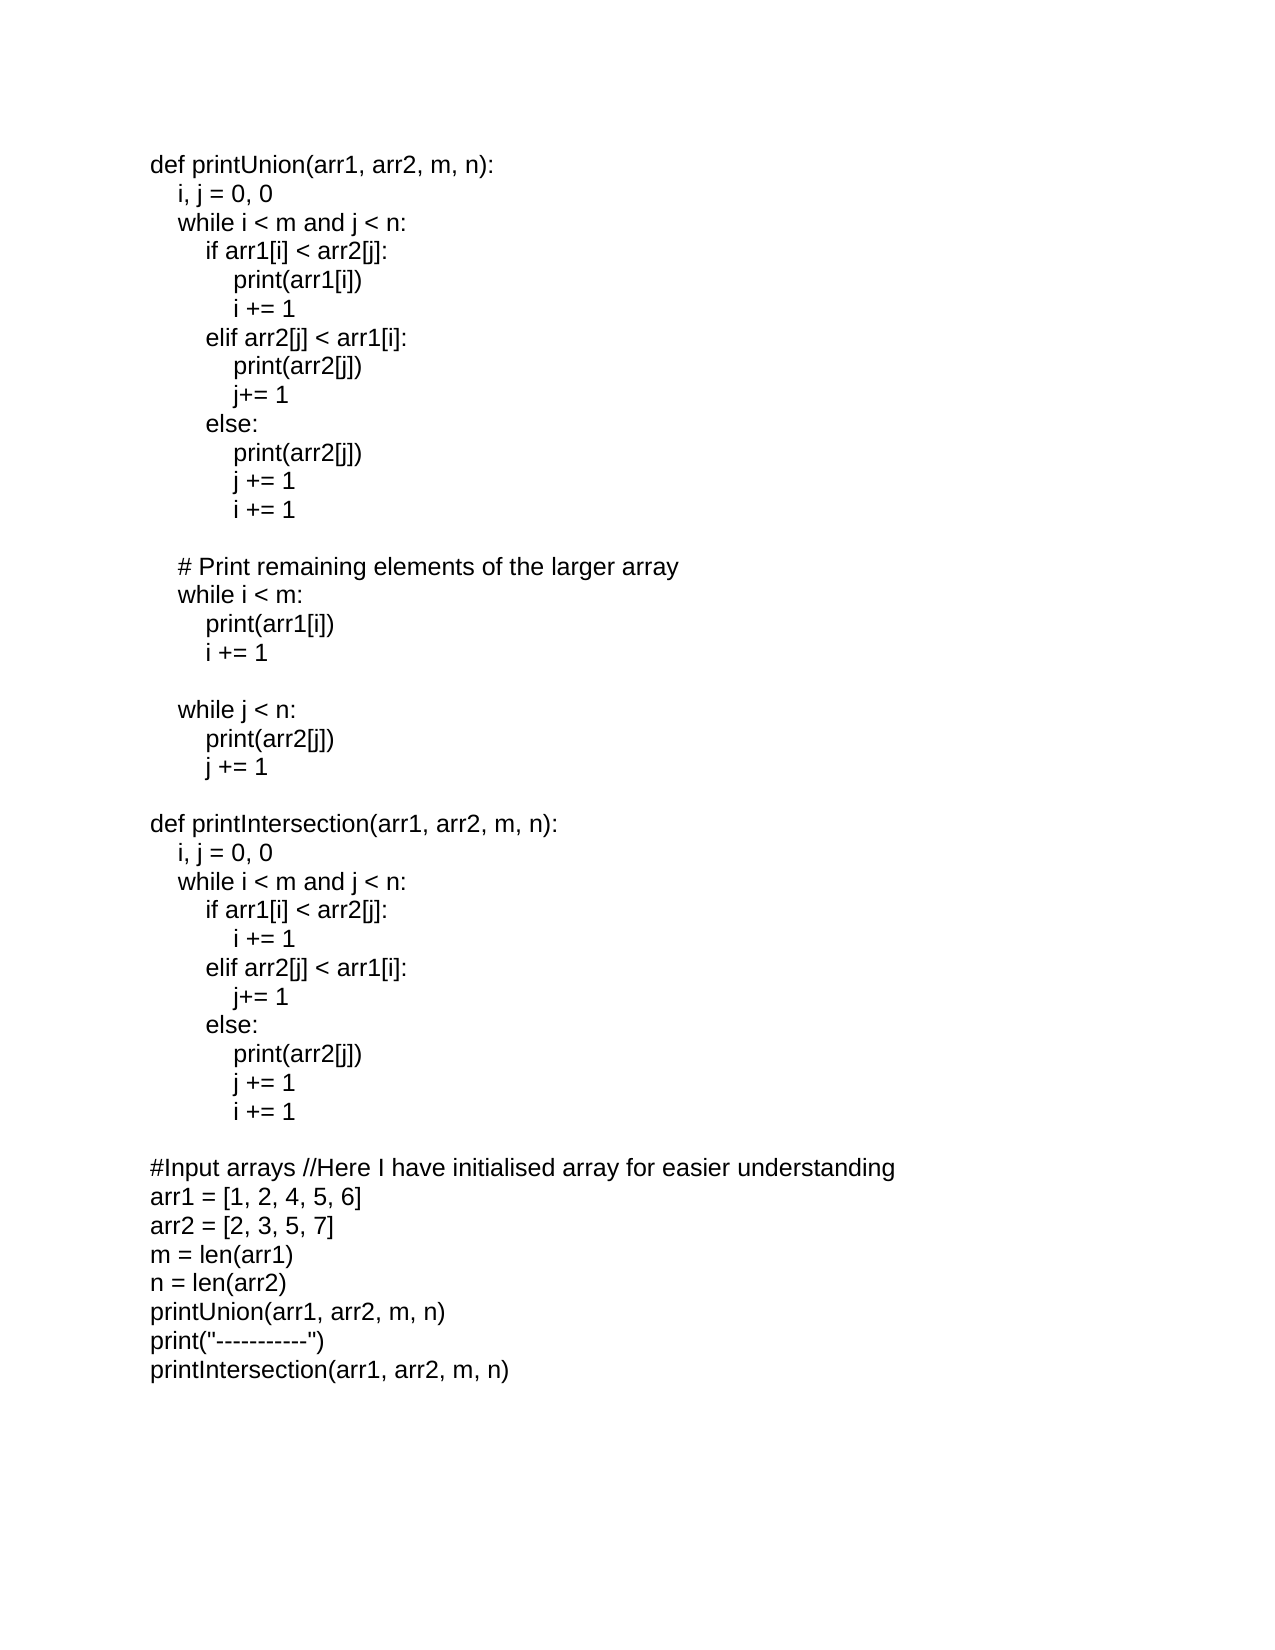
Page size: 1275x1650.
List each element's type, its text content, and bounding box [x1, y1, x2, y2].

text i, j = 0, 0 [150, 840, 1125, 869]
text print(arr2[j]) [150, 351, 1125, 380]
text arr2 = [2, 3, 5, 7] [150, 1214, 1125, 1242]
text def printUnion(arr1, arr2, m, n): [150, 150, 1125, 179]
text elif arr2[j] < arr1[i]: [150, 955, 1125, 984]
text i += 1 [150, 1099, 1125, 1127]
text print(arr1[i]) [150, 610, 1125, 639]
text j+= 1 [150, 984, 1125, 1012]
text i += 1 [150, 495, 1125, 524]
text printIntersection(arr1, arr2, m, n) [150, 1357, 1125, 1386]
text printUnion(arr1, arr2, m, n) [150, 1300, 1125, 1329]
text arr1 = [1, 2, 4, 5, 6] [150, 1185, 1125, 1214]
text else: [150, 409, 1125, 437]
text # Print remaining elements of the larger array [150, 552, 1125, 581]
text i += 1 [150, 926, 1125, 955]
text print(arr2[j]) [150, 725, 1125, 754]
text n = len(arr2) [150, 1271, 1125, 1300]
text j += 1 [150, 1070, 1125, 1099]
text j += 1 [150, 754, 1125, 782]
text def printIntersection(arr1, arr2, m, n): [150, 811, 1125, 840]
text while i < m: [150, 581, 1125, 610]
text print(arr2[j]) [150, 437, 1125, 466]
text i += 1 [150, 294, 1125, 322]
text while i < m and j < n: [150, 207, 1125, 236]
text j += 1 [150, 466, 1125, 495]
text i += 1 [150, 639, 1125, 667]
text while i < m and j < n: [150, 869, 1125, 897]
text m = len(arr1) [150, 1242, 1125, 1271]
text print(arr2[j]) [150, 1041, 1125, 1070]
text if arr1[i] < arr2[j]: [150, 236, 1125, 265]
text if arr1[i] < arr2[j]: [150, 897, 1125, 926]
text print(arr1[i]) [150, 265, 1125, 294]
text elif arr2[j] < arr1[i]: [150, 322, 1125, 351]
text else: [150, 1012, 1125, 1041]
text j+= 1 [150, 380, 1125, 409]
text while j < n: [150, 696, 1125, 725]
text i, j = 0, 0 [150, 179, 1125, 207]
text print("-----------") [150, 1329, 1125, 1357]
text #Input arrays //Here I have initialised array for easier understanding [150, 1156, 1125, 1185]
